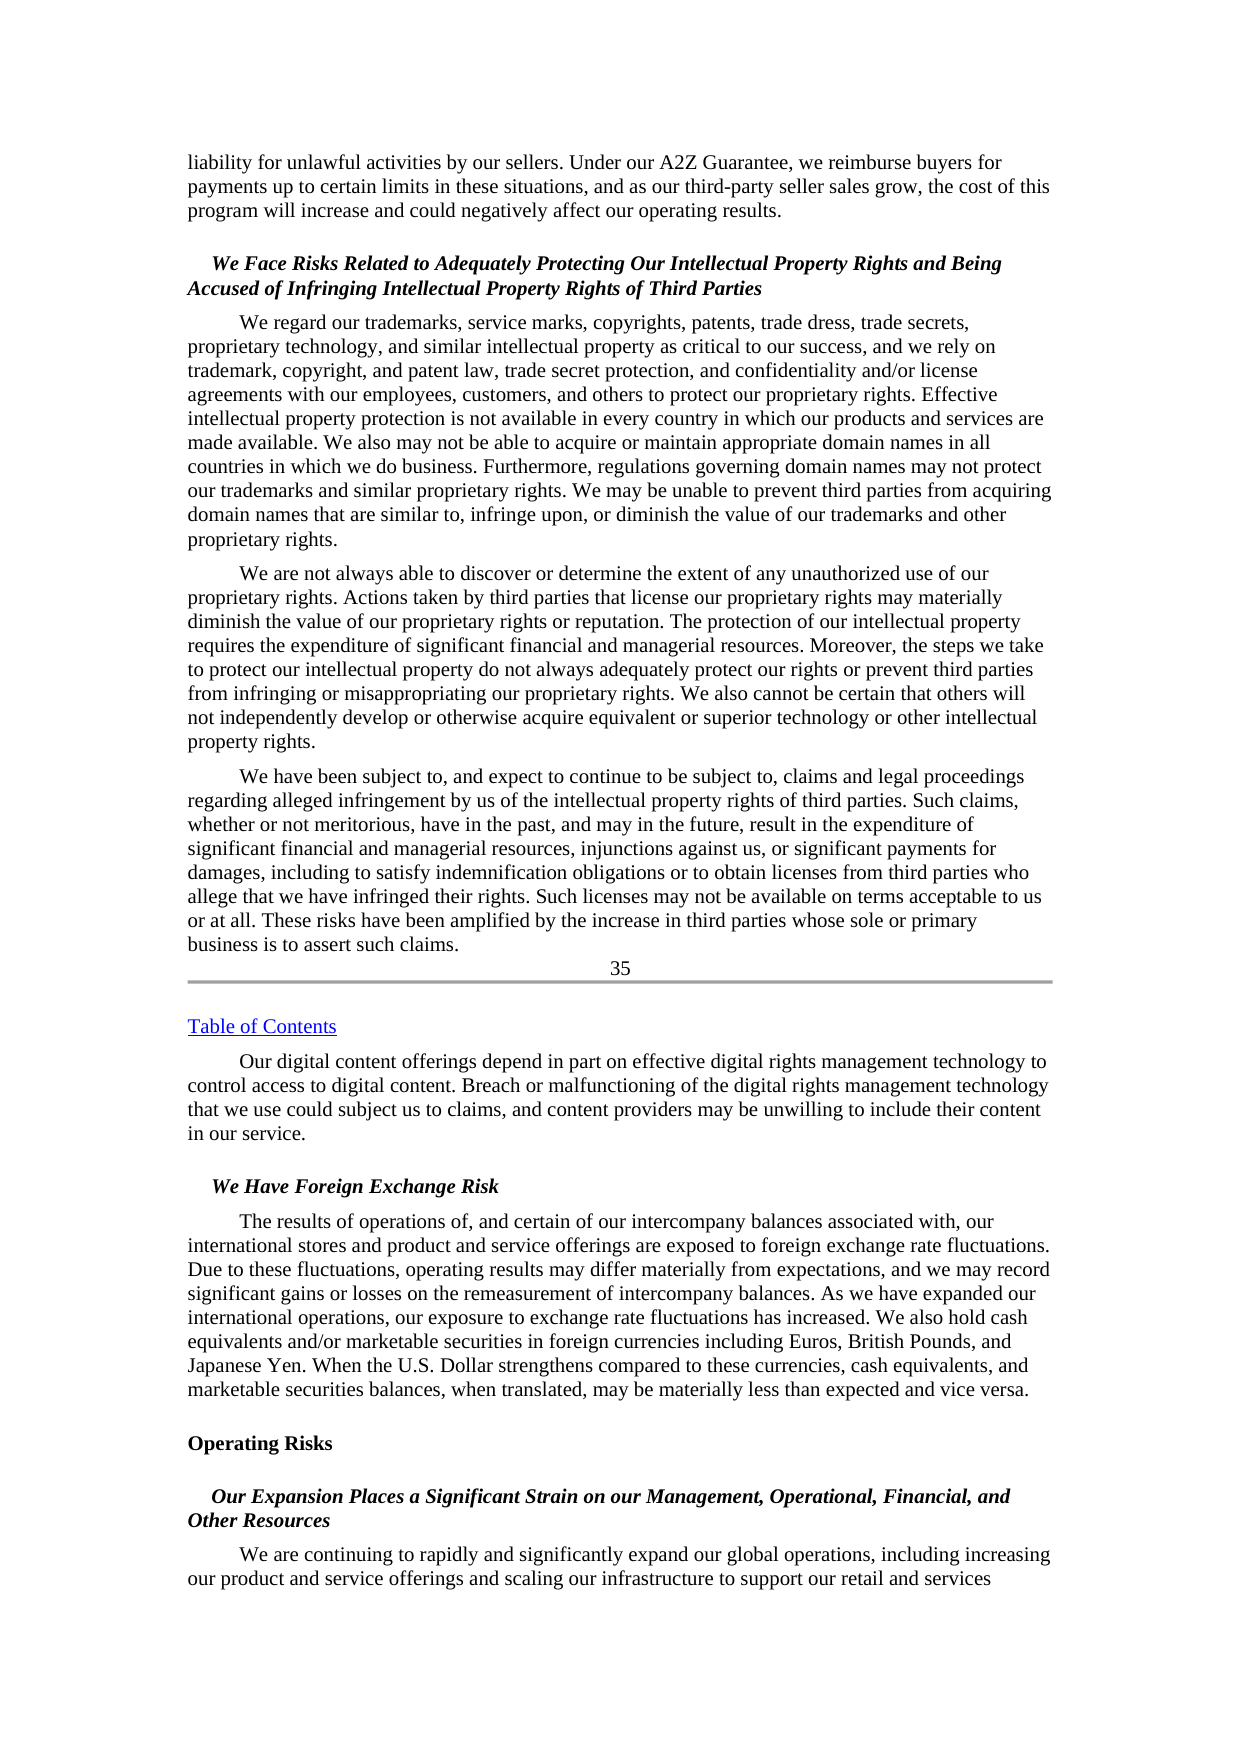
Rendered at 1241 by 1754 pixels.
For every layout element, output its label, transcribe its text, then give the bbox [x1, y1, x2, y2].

text Our digital content offerings depend in part on effective digital rights management technology to control access to digital content. Breach or malfunctioning of the digital rights management technology that we use could subject us to claims, and content providers may be unwilling to include their content in our service. [187, 1049, 1053, 1145]
text 35 [187, 956, 1053, 980]
text We Have Foreign Exchange Risk [187, 1174, 1053, 1198]
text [187, 150, 1053, 222]
text We are not always able to discover or determine the extent of any unauthorized use of our proprietary rights. Actions taken by third parties that license our proprietary rights may materially diminish the value of our proprietary rights or reputation. The protection of our intellectual property requires the expenditure of significant financial and managerial resources. Moreover, the steps we take to protect our intellectual property do not always adequately protect our rights or prevent third parties from infringing or misappropriating our proprietary rights. We also cannot be certain that others will not independently develop or otherwise acquire equivalent or superior technology or other intellectual property rights. [187, 561, 1053, 753]
text Table of Contents [187, 1014, 1053, 1038]
text Operating Risks [187, 1431, 1053, 1454]
text Our Expansion Places a Significant Strain on our Management, Operational, Financial, and Other Resources [187, 1484, 1053, 1532]
text The results of operations of, and certain of our intercompany balances associated with, our international stores and product and service offerings are exposed to foreign exchange rate fluctuations. Due to these fluctuations, operating results may differ materially from expectations, and we may record significant gains or losses on the remeasurement of intercompany balances. As we have expanded our international operations, our exposure to exchange rate fluctuations has increased. We also hold cash equivalents and/or marketable securities in foreign currencies including Euros, British Pounds, and Japanese Yen. When the U.S. Dollar strengthens compared to these currencies, cash equivalents, and marketable securities balances, when translated, may be materially less than expected and vice versa. [187, 1209, 1053, 1401]
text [187, 1542, 1053, 1590]
text We Face Risks Related to Adequately Protecting Our Intellectual Property Rights and Being Accused of Infringing Intellectual Property Rights of Third Parties [187, 251, 1053, 299]
text We have been subject to, and expect to continue to be subject to, claims and legal proceedings regarding alleged infringement by us of the intellectual property rights of third parties. Such claims, whether or not meritorious, have in the past, and may in the future, result in the expenditure of significant financial and managerial resources, injunctions against us, or significant payments for damages, including to satisfy indemnification obligations or to obtain licenses from third parties who allege that we have infringed their rights. Such licenses may not be available on terms acceptable to us or at all. These risks have been amplified by the increase in third parties whose sole or primary business is to assert such claims. [187, 764, 1053, 956]
text We regard our trademarks, service marks, copyrights, patents, trade dress, trade secrets, proprietary technology, and similar intellectual property as critical to our success, and we rely on trademark, copyright, and patent law, trade secret protection, and confidentiality and/or license agreements with our employees, customers, and others to protect our proprietary rights. Effective intellectual property protection is not available in every country in which our products and services are made available. We also may not be able to acquire or maintain appropriate domain names in all countries in which we do business. Furthermore, regulations governing domain names may not protect our trademarks and similar proprietary rights. We may be unable to prevent third parties from acquiring domain names that are similar to, infringe upon, or diminish the value of our trademarks and other proprietary rights. [187, 310, 1053, 551]
